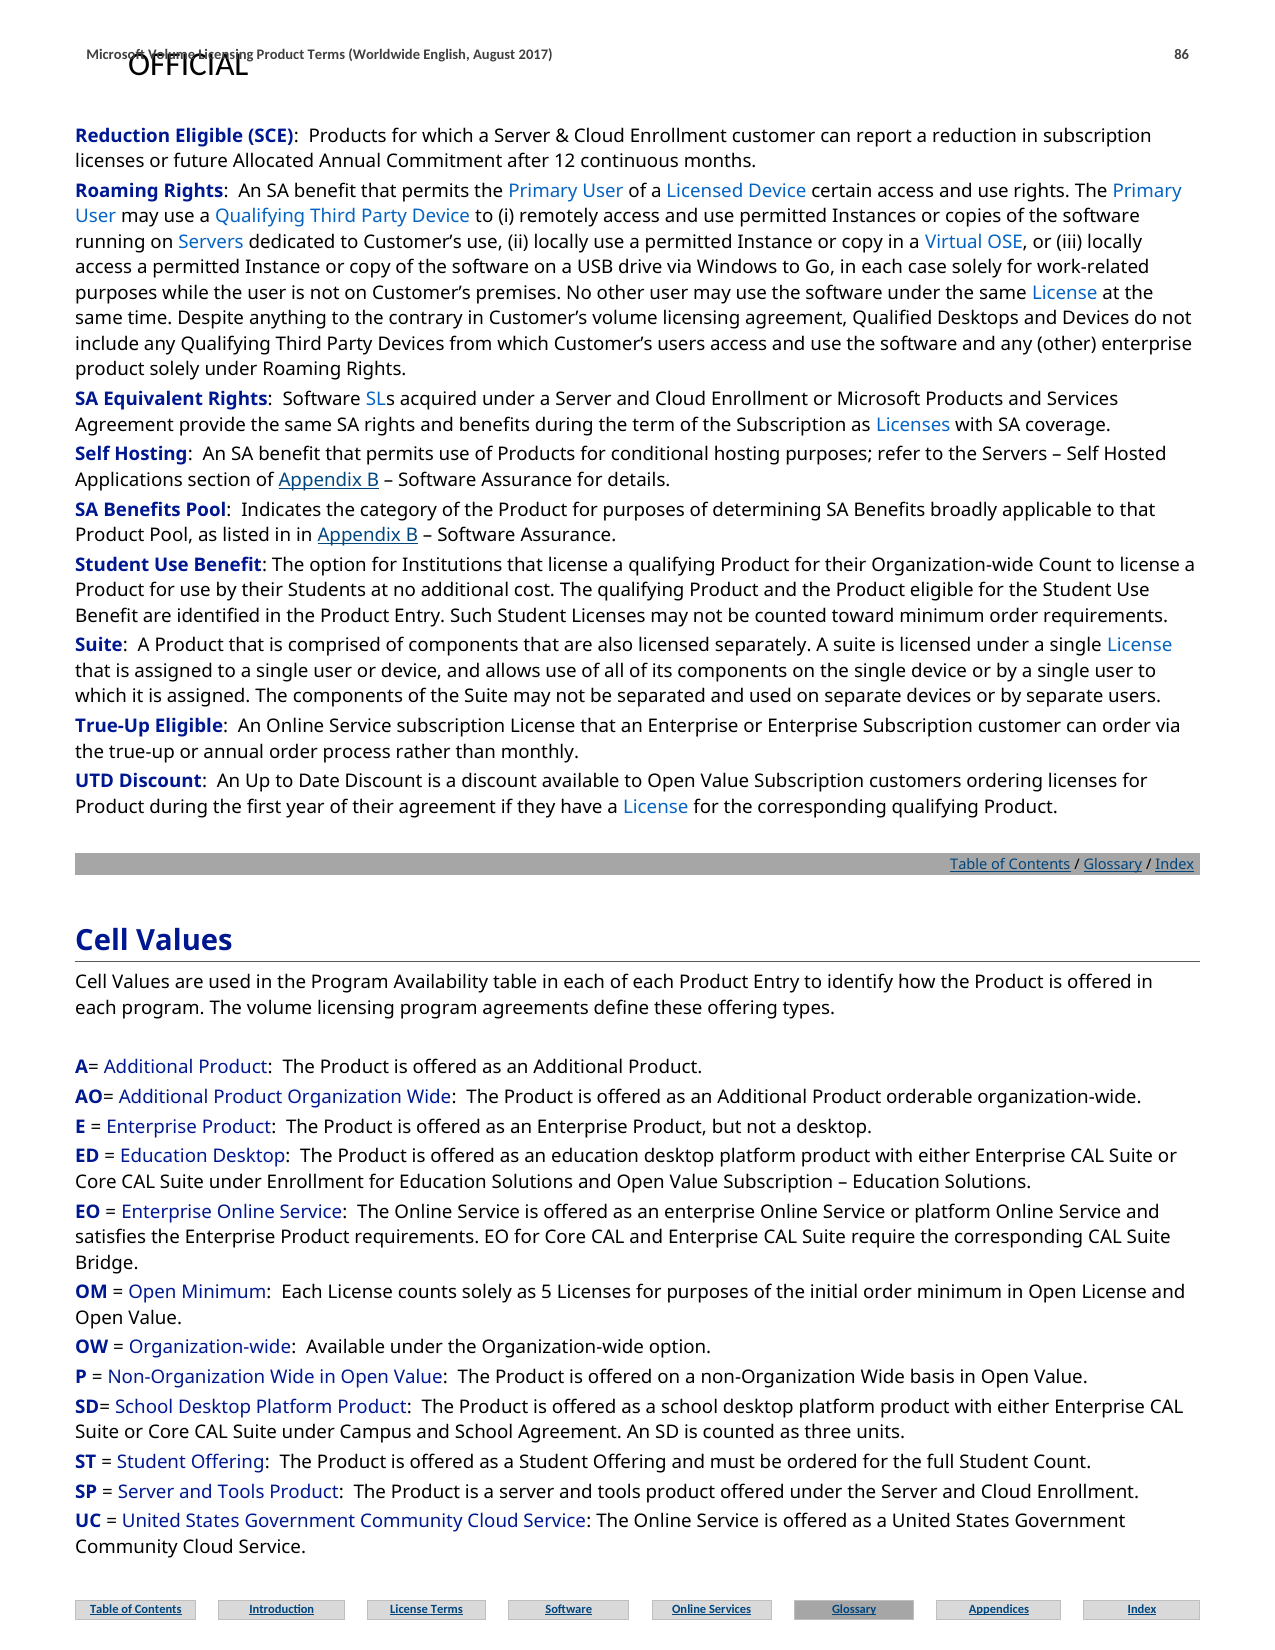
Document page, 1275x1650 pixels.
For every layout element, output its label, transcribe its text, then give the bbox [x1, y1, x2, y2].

list SD= School Desktop Platform Product: The Product is offered as a school desktop platform product with either Enterprise CAL Suite or Core CAL Suite under Campus and School Agreement. An SD is counted as three units. [75, 1393, 1200, 1444]
list E = Enterprise Product: The Product is offered as an Enterprise Product, but not a desktop. [75, 1113, 1200, 1138]
list Roaming Rights: An SA benefit that permits the Primary User of a Licensed Device certain access and use rights. The Primary User may use a Qualifying Third Party Device to (i) remotely access and use permitted Instances or copies of the software running on Servers dedicated to Customer’s use, (ii) locally use a permitted Instance or copy in a Virtual OSE, or (iii) locally access a permitted Instance or copy of the software on a USB drive via Windows to Go, in each case solely for work-related purposes while the user is not on Customer’s premises. No other user may use the software under the same License at the same time. Despite anything to the contrary in Customer’s volume licensing agreement, Qualified Desktops and Devices do not include any Qualifying Third Party Devices from which Customer’s users access and use the software and any (other) enterprise product solely under Roaming Rights. [75, 177, 1200, 381]
list OW = Organization-wide: Available under the Organization-wide option. [75, 1334, 1200, 1359]
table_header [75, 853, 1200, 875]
list A= Additional Product: The Product is offered as an Additional Product. [75, 1054, 1200, 1079]
list AO= Additional Product Organization Wide: The Product is offered as an Additional Product orderable organization-wide. [75, 1083, 1200, 1109]
list Reduction Eligible (SCE): Products for which a Server & Cloud Enrollment customer can report a reduction in subscription licenses or future Allocated Annual Commitment after 12 continuous months. [75, 122, 1200, 173]
list UC = United States Government Community Cloud Service: The Online Service is offered as a United States Government Community Cloud Service. [75, 1508, 1200, 1559]
list ED = Education Desktop: The Product is offered as an education desktop platform product with either Enterprise CAL Suite or Core CAL Suite under Enrollment for Education Solutions and Open Value Subscription – Education Solutions. [75, 1143, 1200, 1194]
list SP = Server and Tools Product: The Product is a server and tools product offered under the Server and Cloud Enrollment. [75, 1478, 1200, 1504]
subtitle Cell Values [75, 920, 1200, 961]
list Cell Values are used in the Program Availability table in each of each Product Entry to identify how the Product is offered in each program. The volume licensing program agreements define these offering types. [75, 969, 1200, 1020]
list SA Equivalent Rights: Software SLs acquired under a Server and Cloud Enrollment or Microsoft Products and Services Agreement provide the same SA rights and benefits during the term of the Subscription as Licenses with SA coverage. [75, 385, 1200, 436]
list Self Hosting: An SA benefit that permits use of Products for conditional hosting purposes; refer to the Servers – Self Hosted Applications section of Appendix B – Software Assurance for details. [75, 441, 1200, 492]
list UTD Discount: An Up to Date Discount is a discount available to Open Value Subscription customers ordering licenses for Product during the first year of their agreement if they have a License for the corresponding qualifying Product. [75, 768, 1200, 819]
list True-Up Eligible: An Online Service subscription License that an Enterprise or Enterprise Subscription customer can order via the true-up or annual order process rather than monthly. [75, 712, 1200, 763]
list OM = Open Minimum: Each License counts solely as 5 Licenses for purposes of the initial order minimum in Open License and Open Value. [75, 1279, 1200, 1330]
list ST = Student Offering: The Product is offered as a Student Offering and must be ordered for the full Student Count. [75, 1448, 1200, 1474]
list SA Benefits Pool: Indicates the category of the Product for purposes of determining SA Benefits broadly applicable to that Product Pool, as listed in in Appendix B – Software Assurance. [75, 496, 1200, 547]
list Suite: A Product that is comprised of components that are also licensed separately. A suite is licensed under a single License that is assigned to a single user or device, and allows use of all of its components on the single device or by a single user to which it is assigned. The components of the Suite may not be separated and used on separate devices or by separate users. [75, 632, 1200, 708]
list P = Non-Organization Wide in Open Value: The Product is offered on a non-Organization Wide basis in Open Value. [75, 1363, 1200, 1389]
list Student Use Benefit: The option for Institutions that license a qualifying Product for their Organization-wide Count to license a Product for use by their Students at no additional cost. The qualifying Product and the Product eligible for the Student Use Benefit are identified in the Product Entry. Such Student Licenses may not be counted toward minimum order requirements. [75, 551, 1200, 628]
list EO = Enterprise Online Service: The Online Service is offered as an enterprise Online Service or platform Online Service and satisfies the Enterprise Product requirements. EO for Core CAL and Enterprise CAL Suite require the corresponding CAL Suite Bridge. [75, 1198, 1200, 1274]
